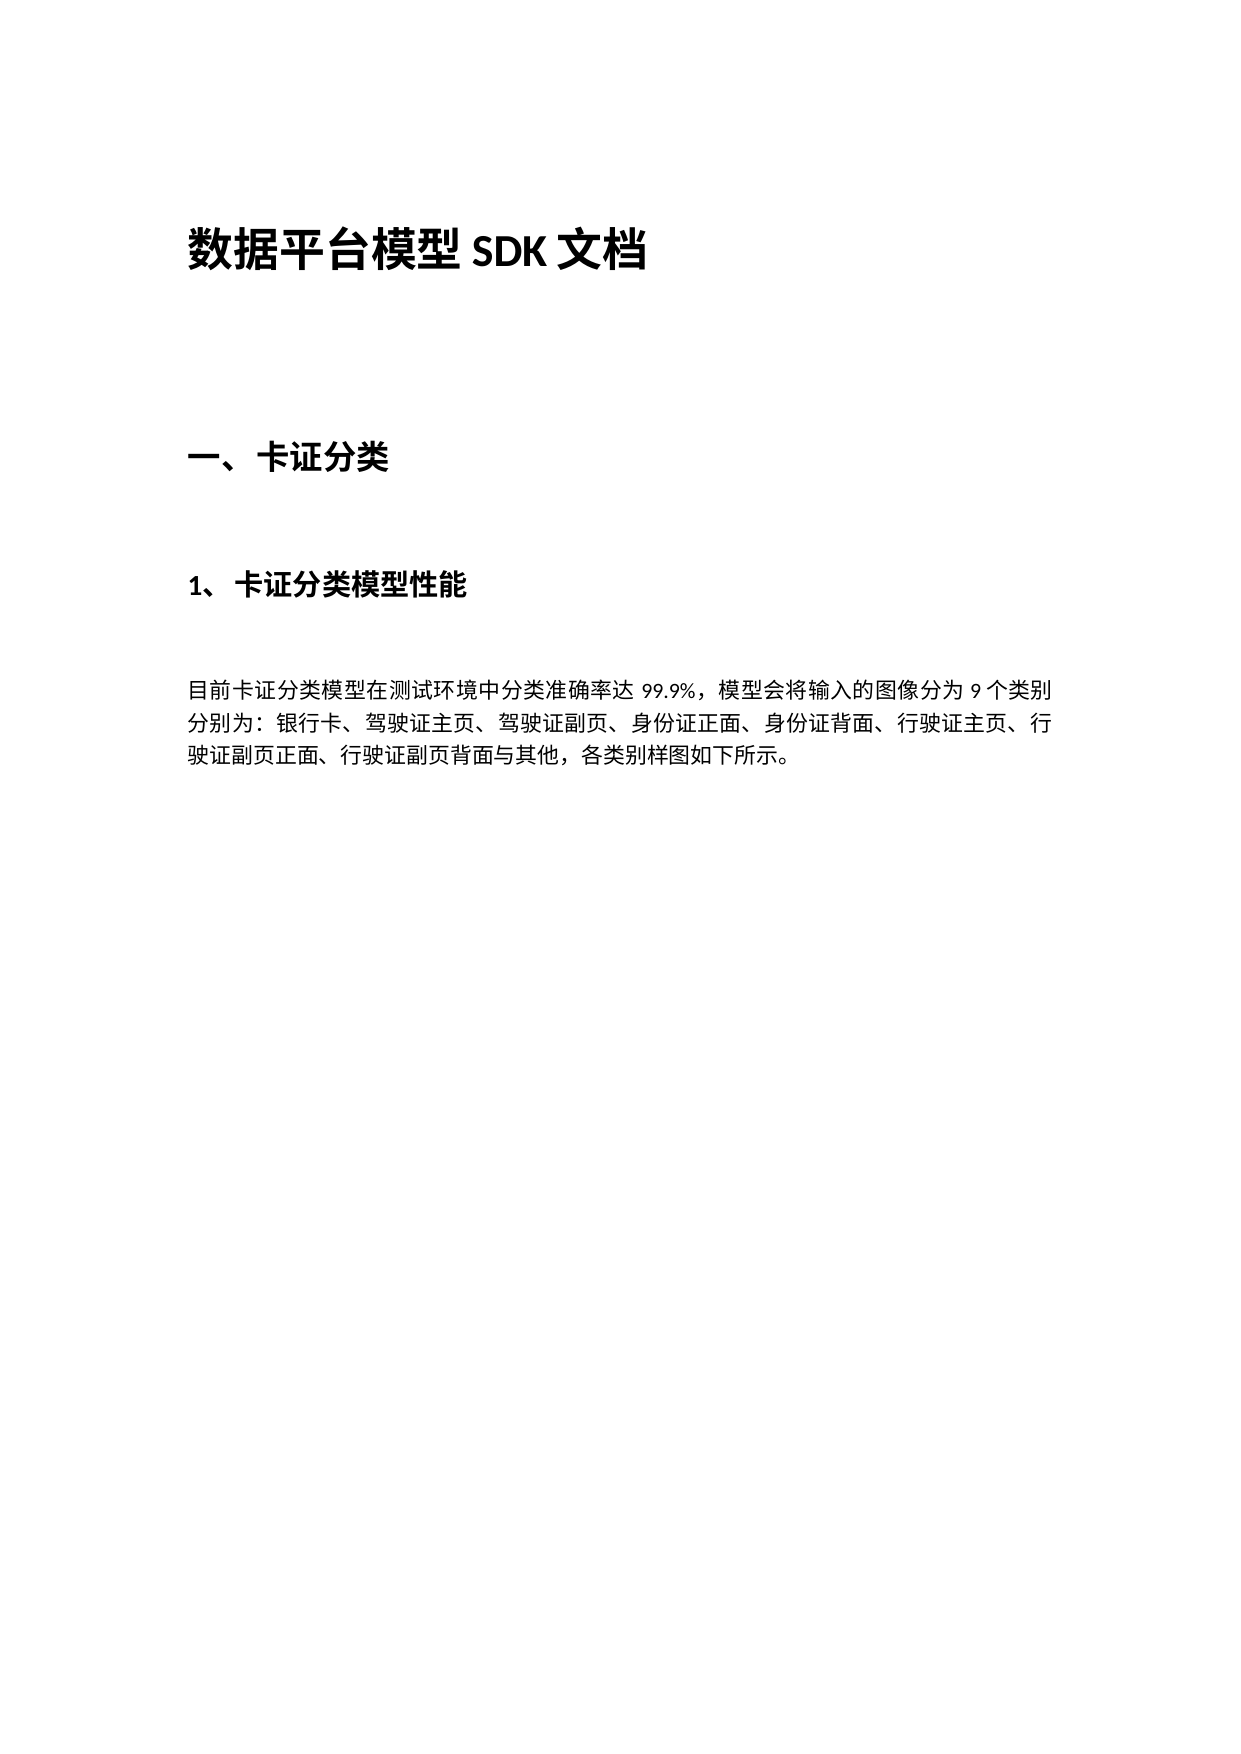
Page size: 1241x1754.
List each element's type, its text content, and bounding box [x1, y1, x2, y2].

text 目前卡证分类模型在测试环境中分类准确率达99.9%，模型会将输入的图像分为9个类别分别为：银行卡、驾驶证主页、驾驶证副页、身份证正面、身份证背面、行驶证主页、行驶证副页正面、行驶证副页背面与其他，各类别样图如下所示。 [187, 673, 1053, 770]
subtitle 卡证分类模型性能 [187, 550, 1053, 615]
subtitle 数据平台模型SDK文档 [187, 197, 1053, 295]
subtitle 卡证分类 [187, 423, 1053, 488]
